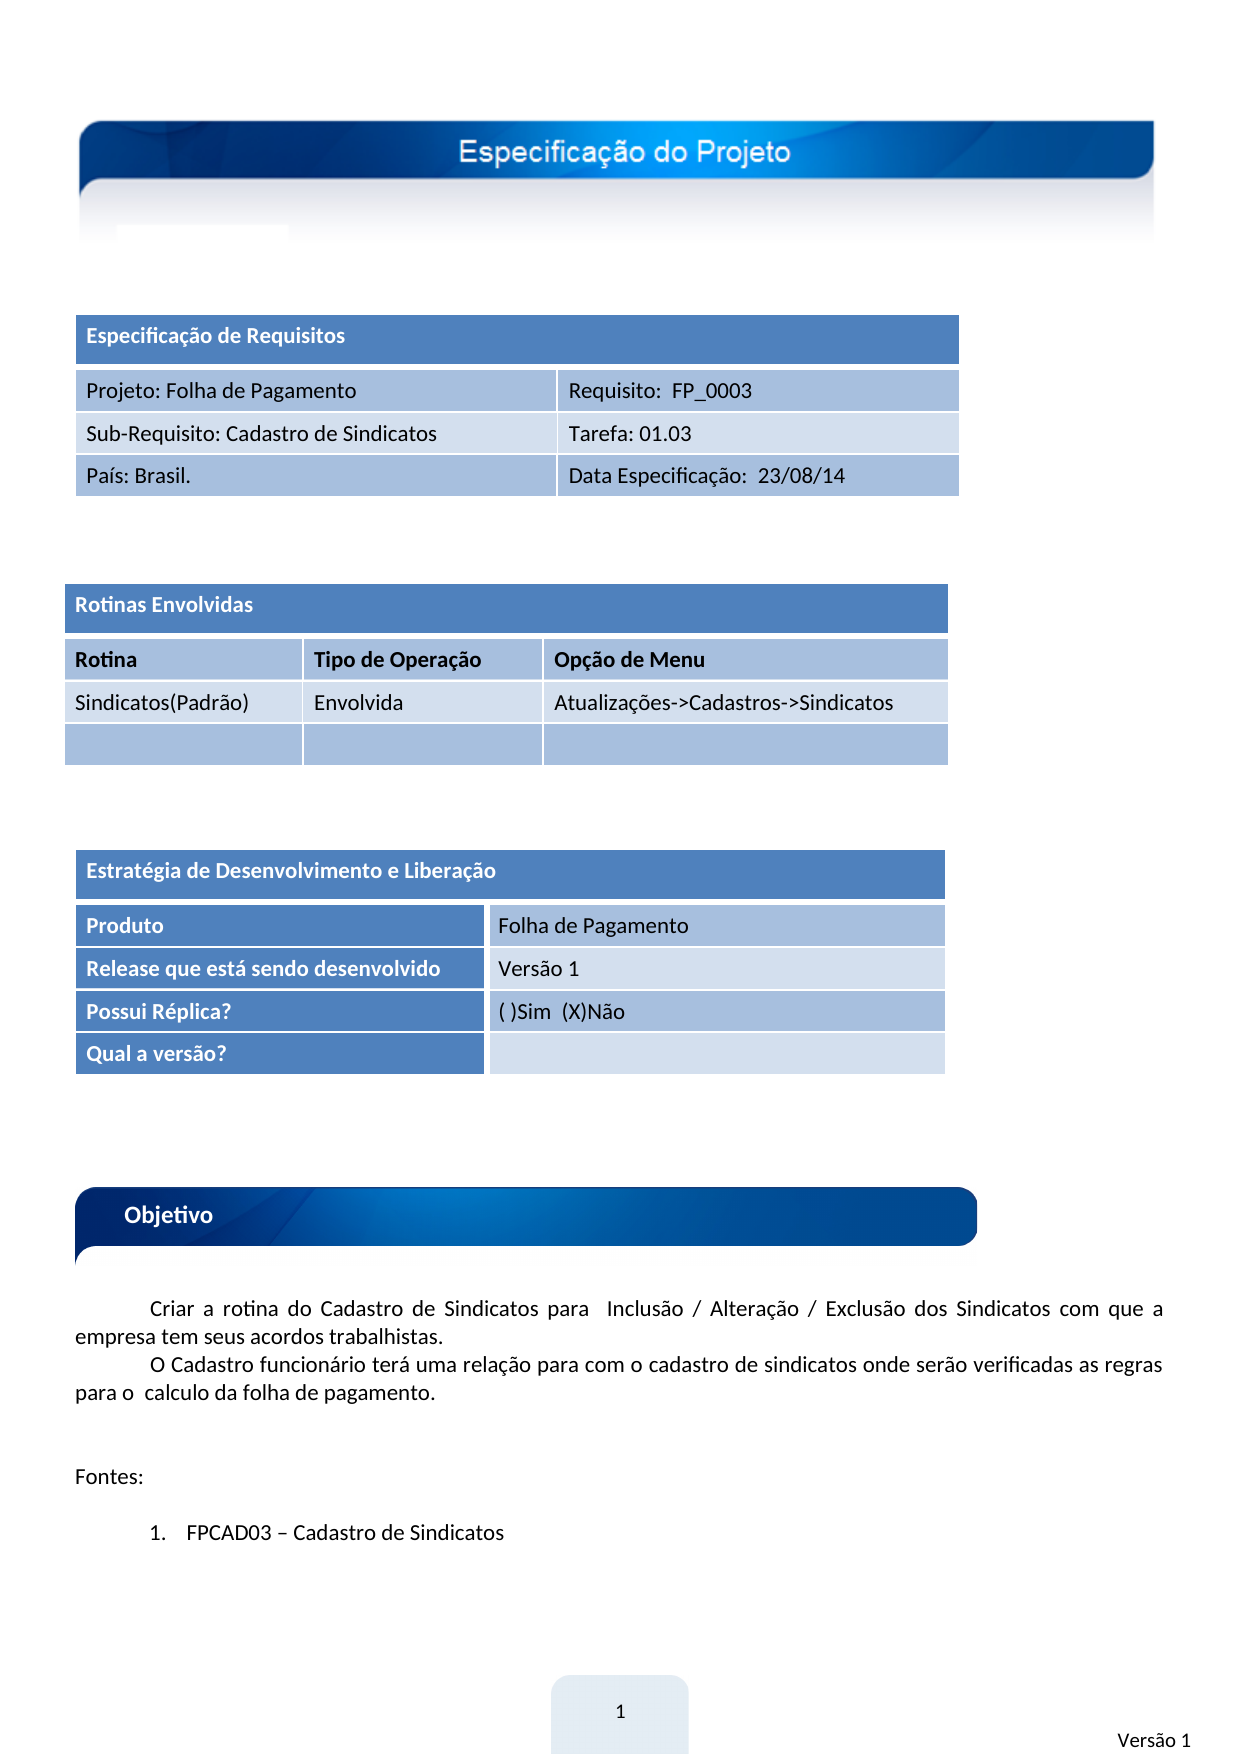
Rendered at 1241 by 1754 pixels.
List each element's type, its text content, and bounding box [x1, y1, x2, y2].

table_cell Versão 1 [490, 948, 945, 988]
table_header Especificação de Requisitos [76, 315, 959, 364]
table_cell ( )Sim (X)Não [490, 991, 945, 1031]
table_cell Requisito: FP_0003 [558, 370, 959, 411]
text Fontes: [75, 1462, 1165, 1490]
table_cell Data Especificação: 23/08/14 [558, 455, 959, 496]
table_cell Rotina [65, 639, 302, 679]
picture [551, 1675, 689, 1754]
text O Cadastro funcionário terá uma relação para com o cadastro de sindicatos onde serão verificadas as regras para o calculo da folha de pagamento. [75, 1350, 1165, 1406]
table_cell [544, 724, 948, 765]
table_header Estratégia de Desenvolvimento e Liberação [76, 850, 945, 899]
table_cell Projeto: Folha de Pagamento [76, 370, 556, 411]
table_cell [65, 724, 302, 765]
table_cell Produto [76, 905, 484, 946]
table_cell [304, 724, 542, 765]
table_cell Sindicatos(Padrão) [65, 682, 302, 722]
table_cell Tarefa: 01.03 [558, 413, 959, 453]
list FPCAD03 – Cadastro de Sindicatos [149, 1518, 1165, 1546]
table_header Rotinas Envolvidas [65, 584, 948, 633]
table_cell Atualizações->Cadastros->Sindicatos [544, 682, 948, 722]
table_cell Qual a versão? [76, 1033, 484, 1074]
table_cell Possui Réplica? [76, 991, 484, 1031]
table_cell Opção de Menu [544, 639, 948, 679]
table_cell Folha de Pagamento [490, 905, 945, 946]
table_cell Sub-Requisito: Cadastro de Sindicatos [76, 413, 557, 453]
picture [75, 115, 1157, 285]
table_cell Tipo de Operação [304, 639, 542, 679]
table_cell País: Brasil. [76, 455, 556, 496]
text Criar a rotina do Cadastro de Sindicatos para Inclusão / Alteração / Exclusão dos Sindicatos com que a empresa tem seus acordos trabalhistas. [75, 1294, 1165, 1350]
picture [75, 1187, 978, 1266]
table_cell [490, 1033, 945, 1074]
table_cell Release que está sendo desenvolvido [76, 948, 484, 988]
table_cell Envolvida [303, 682, 542, 722]
